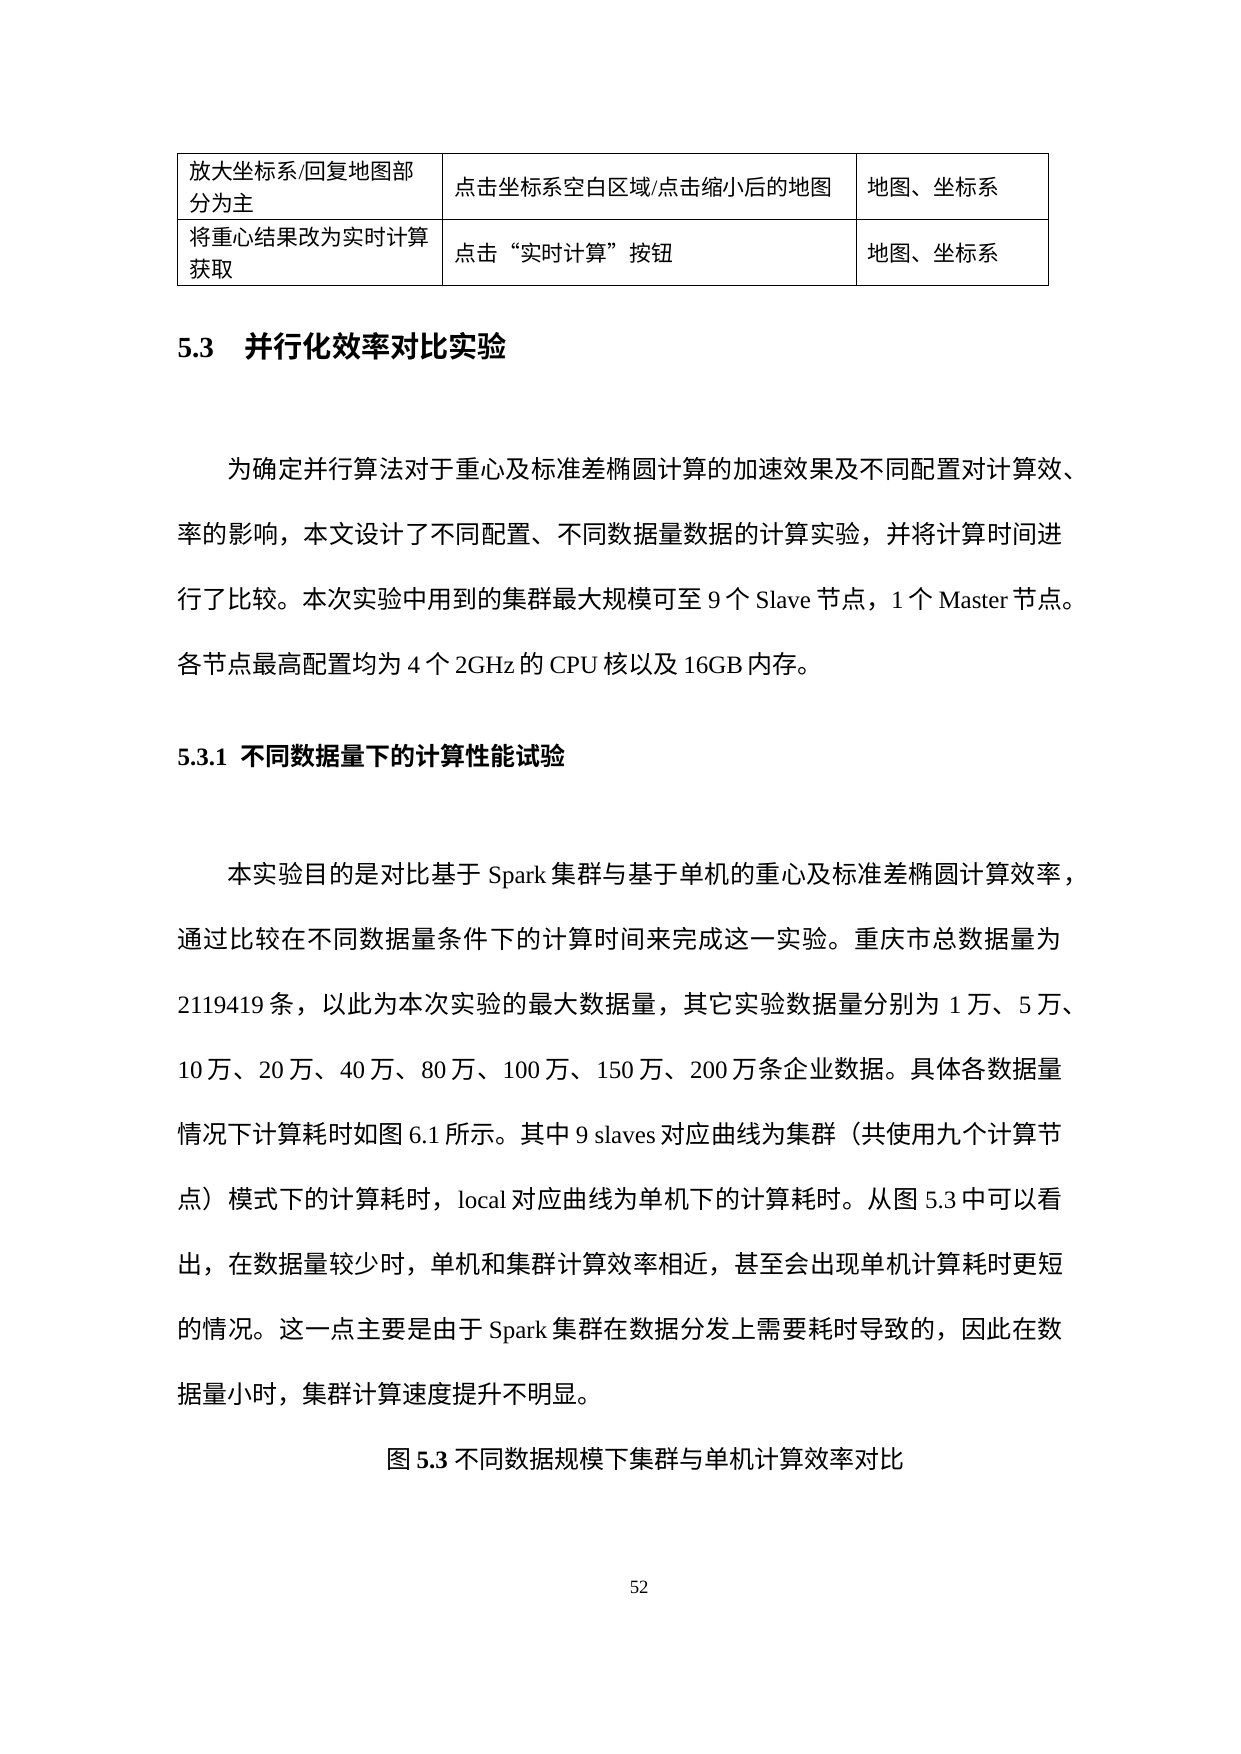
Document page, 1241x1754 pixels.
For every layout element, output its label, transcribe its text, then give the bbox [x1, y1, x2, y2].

subtitle 并行化效率对比实验 [177, 313, 1063, 378]
text 图5.3 不同数据规模下集群与单机计算效率对比 [177, 1425, 1063, 1490]
text 为确定并行算法对于重心及标准差椭圆计算的加速效果及不同配置对计算效、率的影响，本文设计了不同配置、不同数据量数据的计算实验，并将计算时间进行了比较。本次实验中用到的集群最大规模可至9个Slave节点，1个Master节点。各节点最高配置均为4个2GHz的CPU核以及16GB内存。 [177, 435, 1063, 695]
table_cell 将重心结果改为实时计算获取 [178, 220, 442, 284]
table_cell 放大坐标系/回复地图部分为主 [178, 154, 442, 218]
table_cell 点击坐标系空白区域/点击缩小后的地图 [443, 154, 856, 218]
text 本实验目的是对比基于Spark集群与基于单机的重心及标准差椭圆计算效率，通过比较在不同数据量条件下的计算时间来完成这一实验。重庆市总数据量为2119419条，以此为本次实验的最大数据量，其它实验数据量分别为1万、5万、10万、20万、40万、80万、100万、150万、200万条企业数据。具体各数据量情况下计算耗时如图6.1所示。其中9 slaves对应曲线为集群（共使用九个计算节点）模式下的计算耗时，local对应曲线为单机下的计算耗时。从图5.3中可以看出，在数据量较少时，单机和集群计算效率相近，甚至会出现单机计算耗时更短的情况。这一点主要是由于Spark集群在数据分发上需要耗时导致的，因此在数据量小时，集群计算速度提升不明显。 [177, 840, 1063, 1425]
subtitle 不同数据量下的计算性能试验 [177, 722, 1063, 787]
table_cell 点击“实时计算”按钮 [443, 220, 856, 284]
table_cell 地图、坐标系 [857, 154, 1048, 218]
table_cell 地图、坐标系 [857, 220, 1048, 284]
